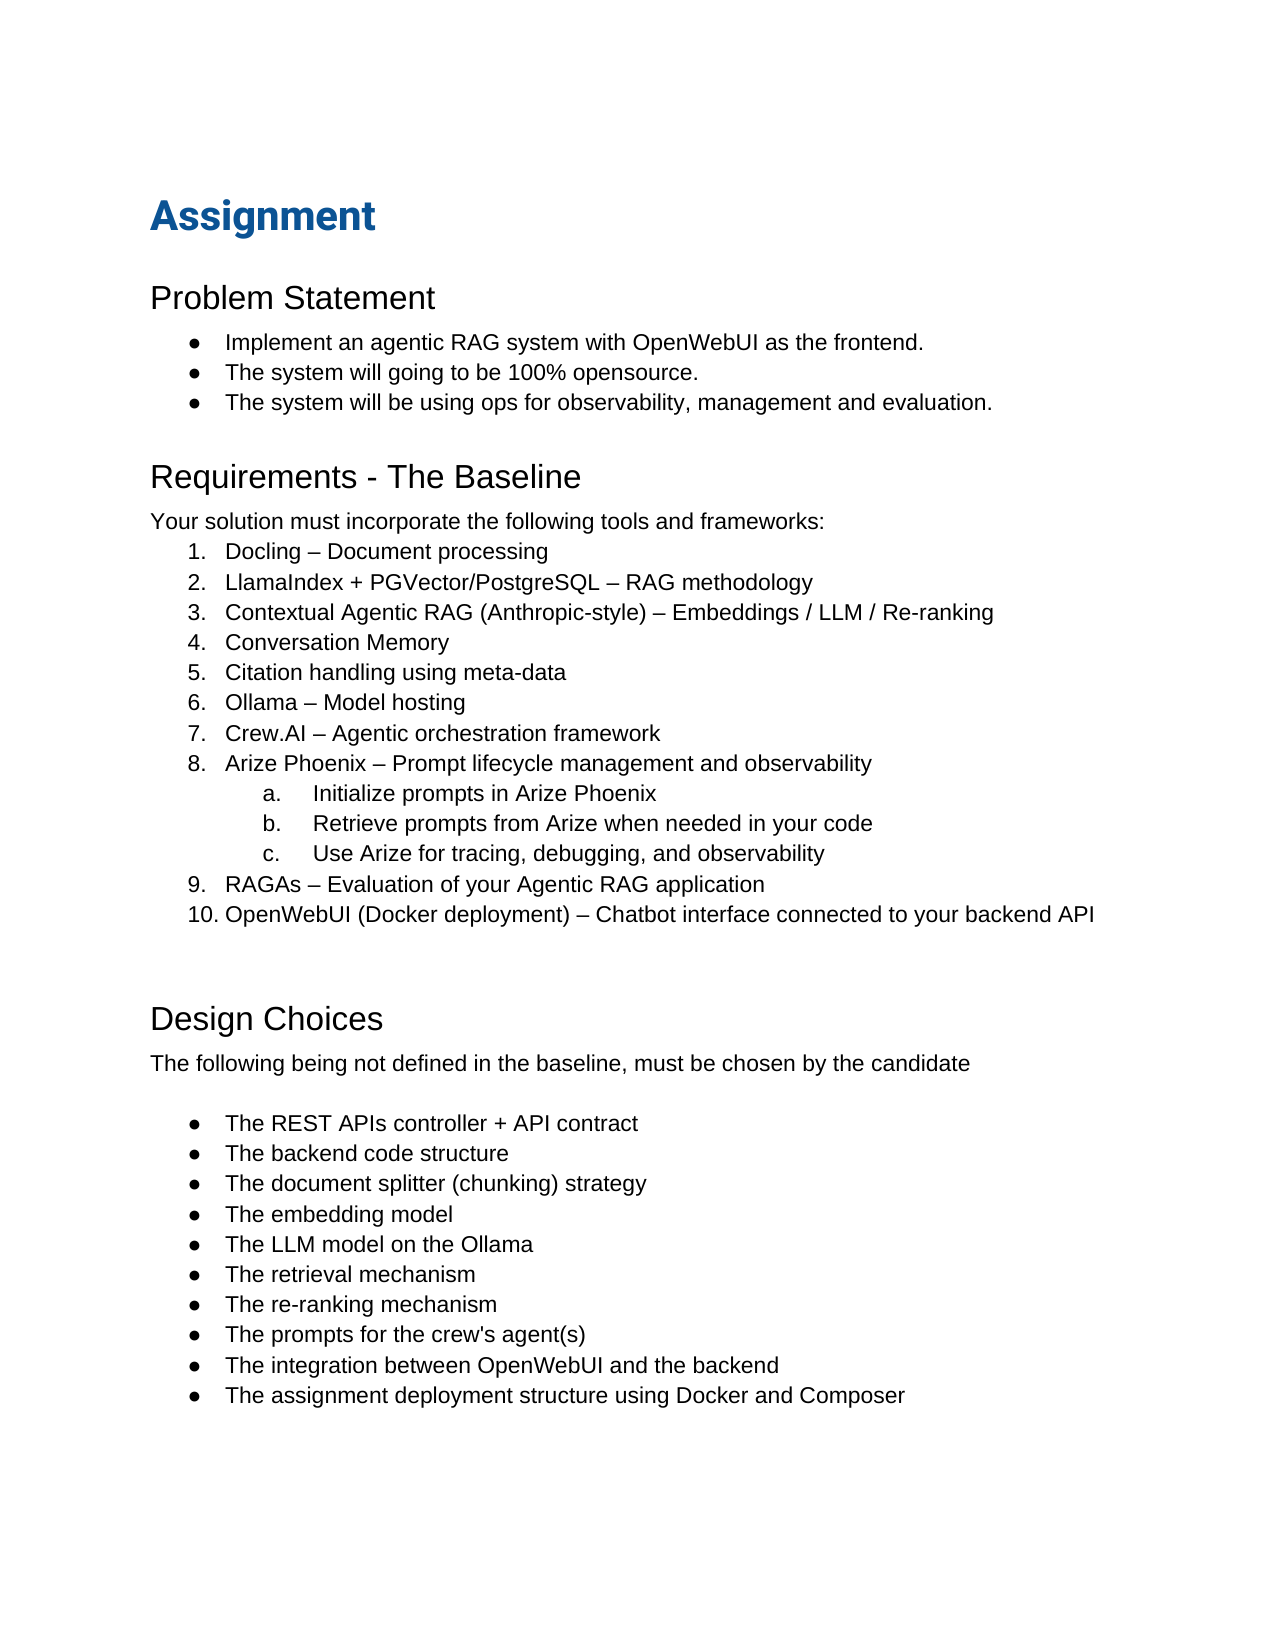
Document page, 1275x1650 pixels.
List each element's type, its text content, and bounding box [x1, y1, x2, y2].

list The prompts for the crew's agent(s) [187, 1321, 1125, 1348]
list Docling – Document processing [187, 538, 1125, 564]
list The re-ranking mechanism [187, 1291, 1125, 1318]
list LlamaIndex + PGVector/PostgreSQL – RAG methodology [187, 568, 1125, 595]
list The embedding model [187, 1201, 1125, 1227]
list Ollama – Model hosting [187, 689, 1125, 716]
text The following being not defined in the baseline, must be chosen by the candidate [150, 1049, 1125, 1076]
subtitle Requirements - The Baseline [150, 457, 1125, 496]
subtitle Assignment [150, 192, 1125, 241]
list The system will going to be 100% opensource. [187, 359, 1125, 386]
list Implement an agentic RAG system with OpenWebUI as the frontend. [187, 329, 1125, 355]
list OpenWebUI (Docker deployment) – Chatbot interface connected to your backend API [187, 901, 1125, 927]
list The REST APIs controller + API contract [187, 1110, 1125, 1136]
text Your solution must incorporate the following tools and frameworks: [150, 508, 1125, 534]
list Citation handling using meta-data [187, 659, 1125, 685]
list The backend code structure [187, 1140, 1125, 1167]
list The document splitter (chunking) strategy [187, 1170, 1125, 1197]
list Use Arize for tracing, debugging, and observability [262, 840, 1125, 867]
list Retrieve prompts from Arize when needed in your code [262, 810, 1125, 836]
list The assignment deployment structure using Docker and Composer [187, 1382, 1125, 1408]
list Conversation Memory [187, 629, 1125, 655]
list Arize Phoenix – Prompt lifecycle management and observability [187, 750, 1125, 776]
list The retrieval mechanism [187, 1261, 1125, 1287]
list Initialize prompts in Arize Phoenix [262, 780, 1125, 806]
list Crew.AI – Agentic orchestration framework [187, 719, 1125, 746]
list RAGAs – Evaluation of your Agentic RAG application [187, 871, 1125, 897]
list The integration between OpenWebUI and the backend [187, 1352, 1125, 1378]
list The system will be using ops for observability, management and evaluation. [187, 389, 1125, 416]
list Contextual Agentic RAG (Anthropic-style) – Embeddings / LLM / Re-ranking [187, 599, 1125, 625]
subtitle Design Choices [150, 999, 1125, 1037]
subtitle Problem Statement [150, 278, 1125, 316]
list The LLM model on the Ollama [187, 1231, 1125, 1257]
